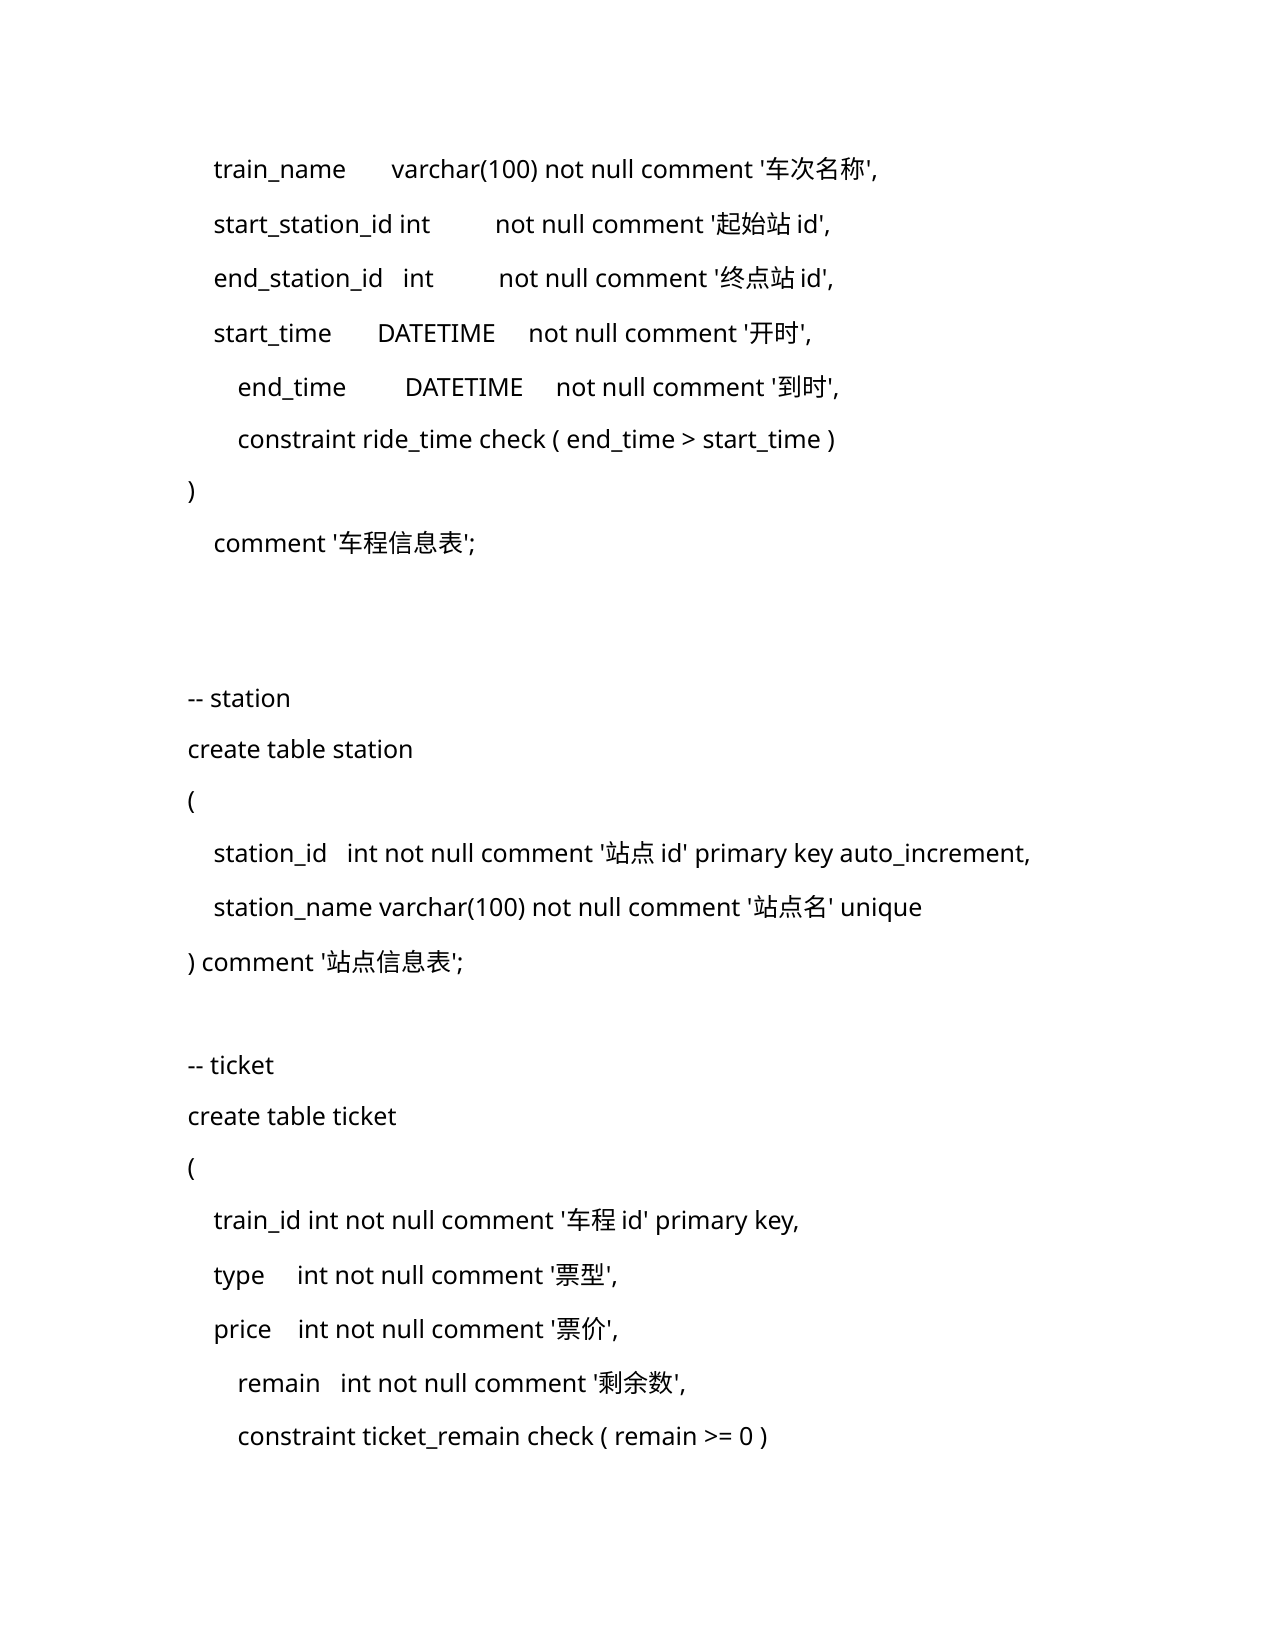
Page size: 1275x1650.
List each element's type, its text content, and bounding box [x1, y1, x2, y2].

text price int not null comment '票价', [187, 1309, 1087, 1346]
text type int not null comment '票型', [187, 1255, 1087, 1291]
text ( [187, 782, 1087, 817]
text start_station_id int not null comment '起始站id', [187, 204, 1087, 241]
text end_time DATETIME not null comment '到时', [187, 367, 1087, 404]
text create table station [187, 731, 1087, 766]
text ( [187, 1150, 1087, 1184]
text -- station [187, 680, 1087, 714]
text train_name varchar(100) not null comment '车次名称', [187, 150, 1087, 186]
text constraint ride_time check ( end_time > start_time ) [187, 422, 1087, 456]
text constraint ticket_remain check ( remain >= 0 ) [187, 1418, 1087, 1452]
text ) comment '站点信息表'; [187, 942, 1087, 978]
text station_name varchar(100) not null comment '站点名' unique [187, 888, 1087, 924]
text ) [187, 473, 1087, 507]
text station_id int not null comment '站点id' primary key auto_increment, [187, 833, 1087, 870]
text start_time DATETIME not null comment '开时', [187, 313, 1087, 349]
text end_station_id int not null comment '终点站id', [187, 259, 1087, 295]
text remain int not null comment '剩余数', [187, 1364, 1087, 1400]
text create table ticket [187, 1099, 1087, 1133]
text train_id int not null comment '车程id' primary key, [187, 1201, 1087, 1237]
text comment '车程信息表'; [187, 524, 1087, 560]
text -- ticket [187, 1048, 1087, 1082]
